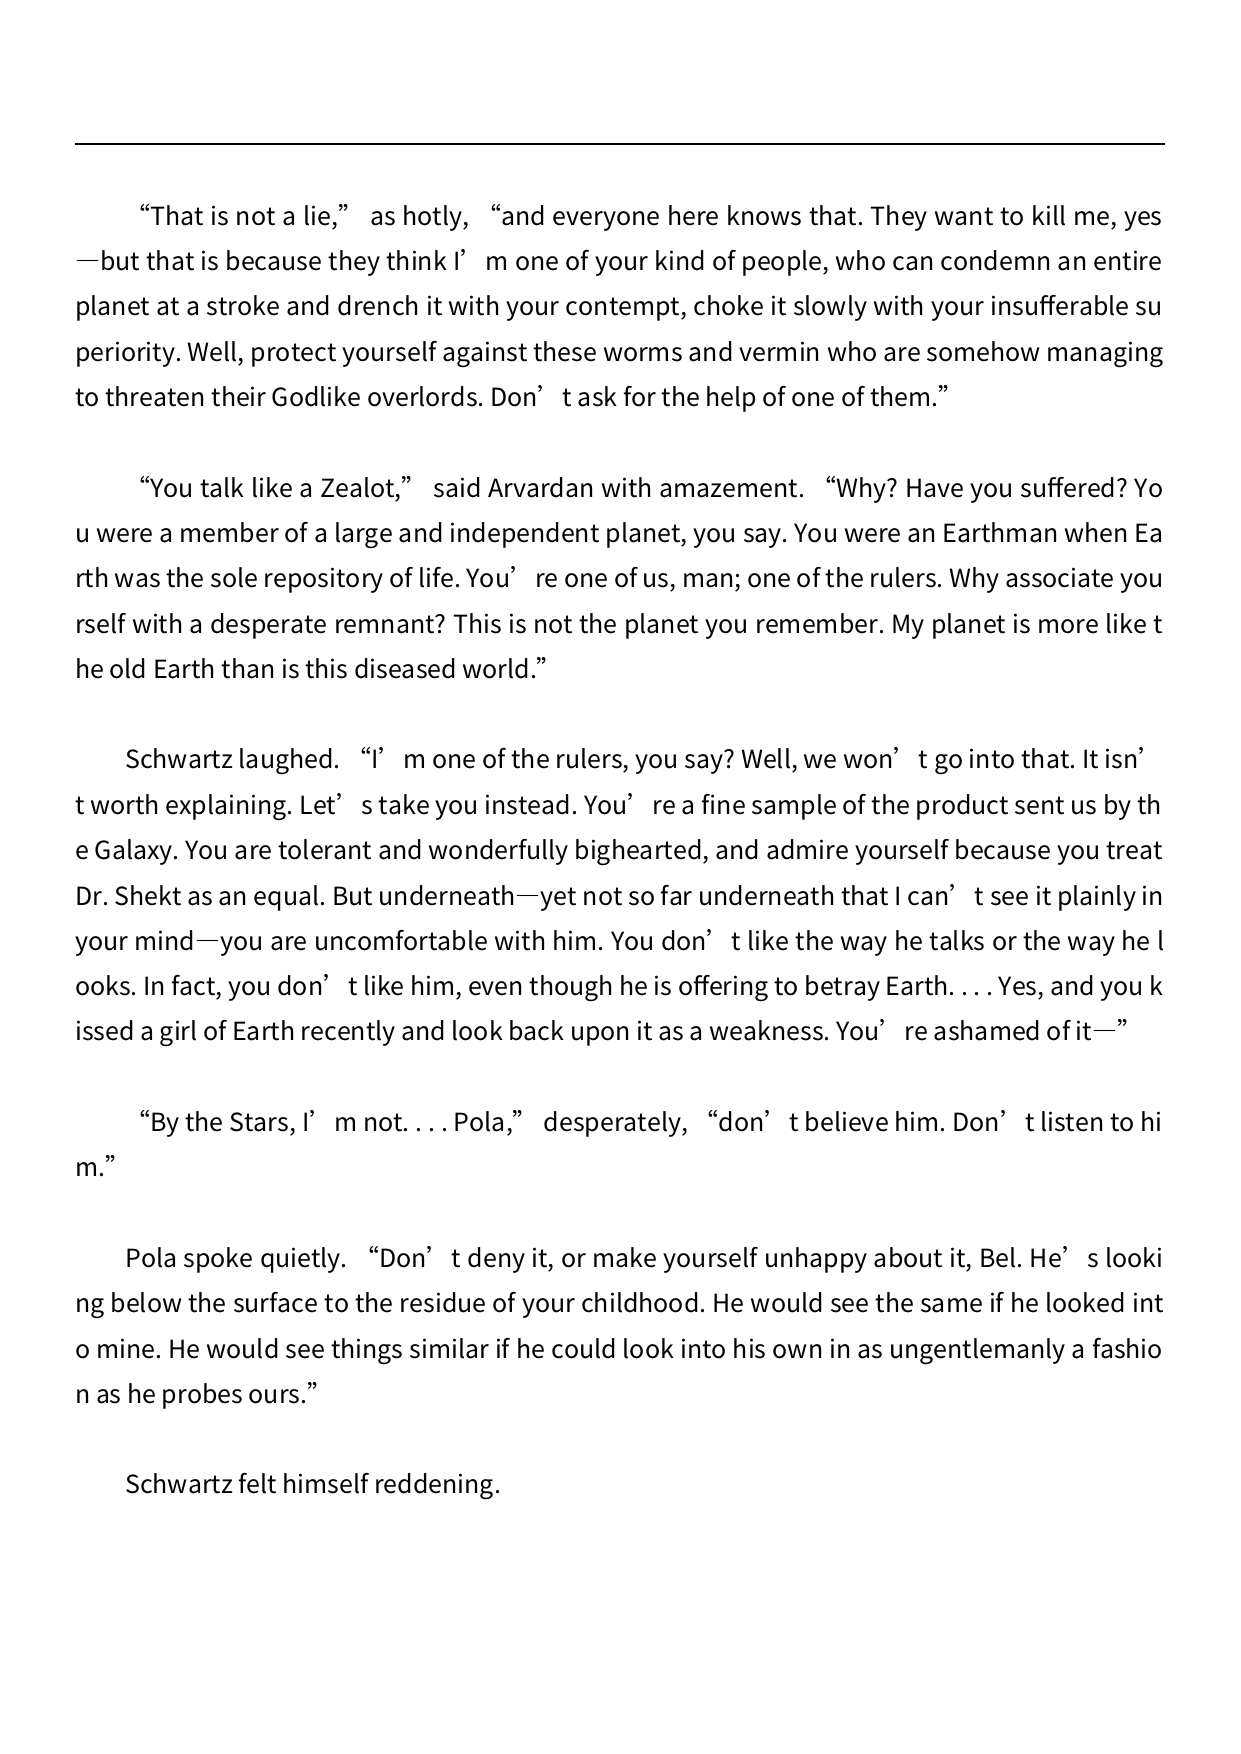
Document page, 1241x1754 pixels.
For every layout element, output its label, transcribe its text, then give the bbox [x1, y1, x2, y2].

text “That is not a lie,” as hotly, “and everyone here knows that. They want to kill me, yes—but that is because they think I’m one of your kind of people, who can condemn an entire planet at a stroke and drench it with your contempt, choke it slowly with your insufferable superiority. Well, protect yourself against these worms and vermin who are somehow managing to threaten their Godlike overlords. Don’t ask for the help of one of them.” [75, 192, 1165, 418]
text “By the Stars, I’m not. . . . Pola,” desperately, “don’t believe him. Don’t listen to him.” [75, 1098, 1165, 1189]
text Pola spoke quietly. “Don’t deny it, or make yourself unhappy about it, Bel. He’s looking below the surface to the residue of your childhood. He would see the same if he looked into mine. He would see things similar if he could look into his own in as ungentlemanly a fashion as he probes ours.” [75, 1234, 1165, 1415]
text Schwartz laughed. “I’m one of the rulers, you say? Well, we won’t go into that. It isn’t worth explaining. Let’s take you instead. You’re a fine sample of the product sent us by the Galaxy. You are tolerant and wonderfully bighearted, and admire yourself because you treat Dr. Shekt as an equal. But underneath—yet not so far underneath that I can’t see it plainly in your mind—you are uncomfortable with him. You don’t like the way he talks or the way he looks. In fact, you don’t like him, even though he is offering to betray Earth. . . . Yes, and you kissed a girl of Earth recently and look back upon it as a weakness. You’re ashamed of it—” [75, 736, 1165, 1053]
text “You talk like a Zealot,” said Arvardan with amazement. “Why? Have you suffered? You were a member of a large and independent planet, you say. You were an Earthman when Earth was the sole repository of life. You’re one of us, man; one of the rulers. Why associate yourself with a desperate remnant? This is not the planet you remember. My planet is more like the old Earth than is this diseased world.” [75, 464, 1165, 690]
text Schwartz felt himself reddening. [75, 1461, 1165, 1506]
